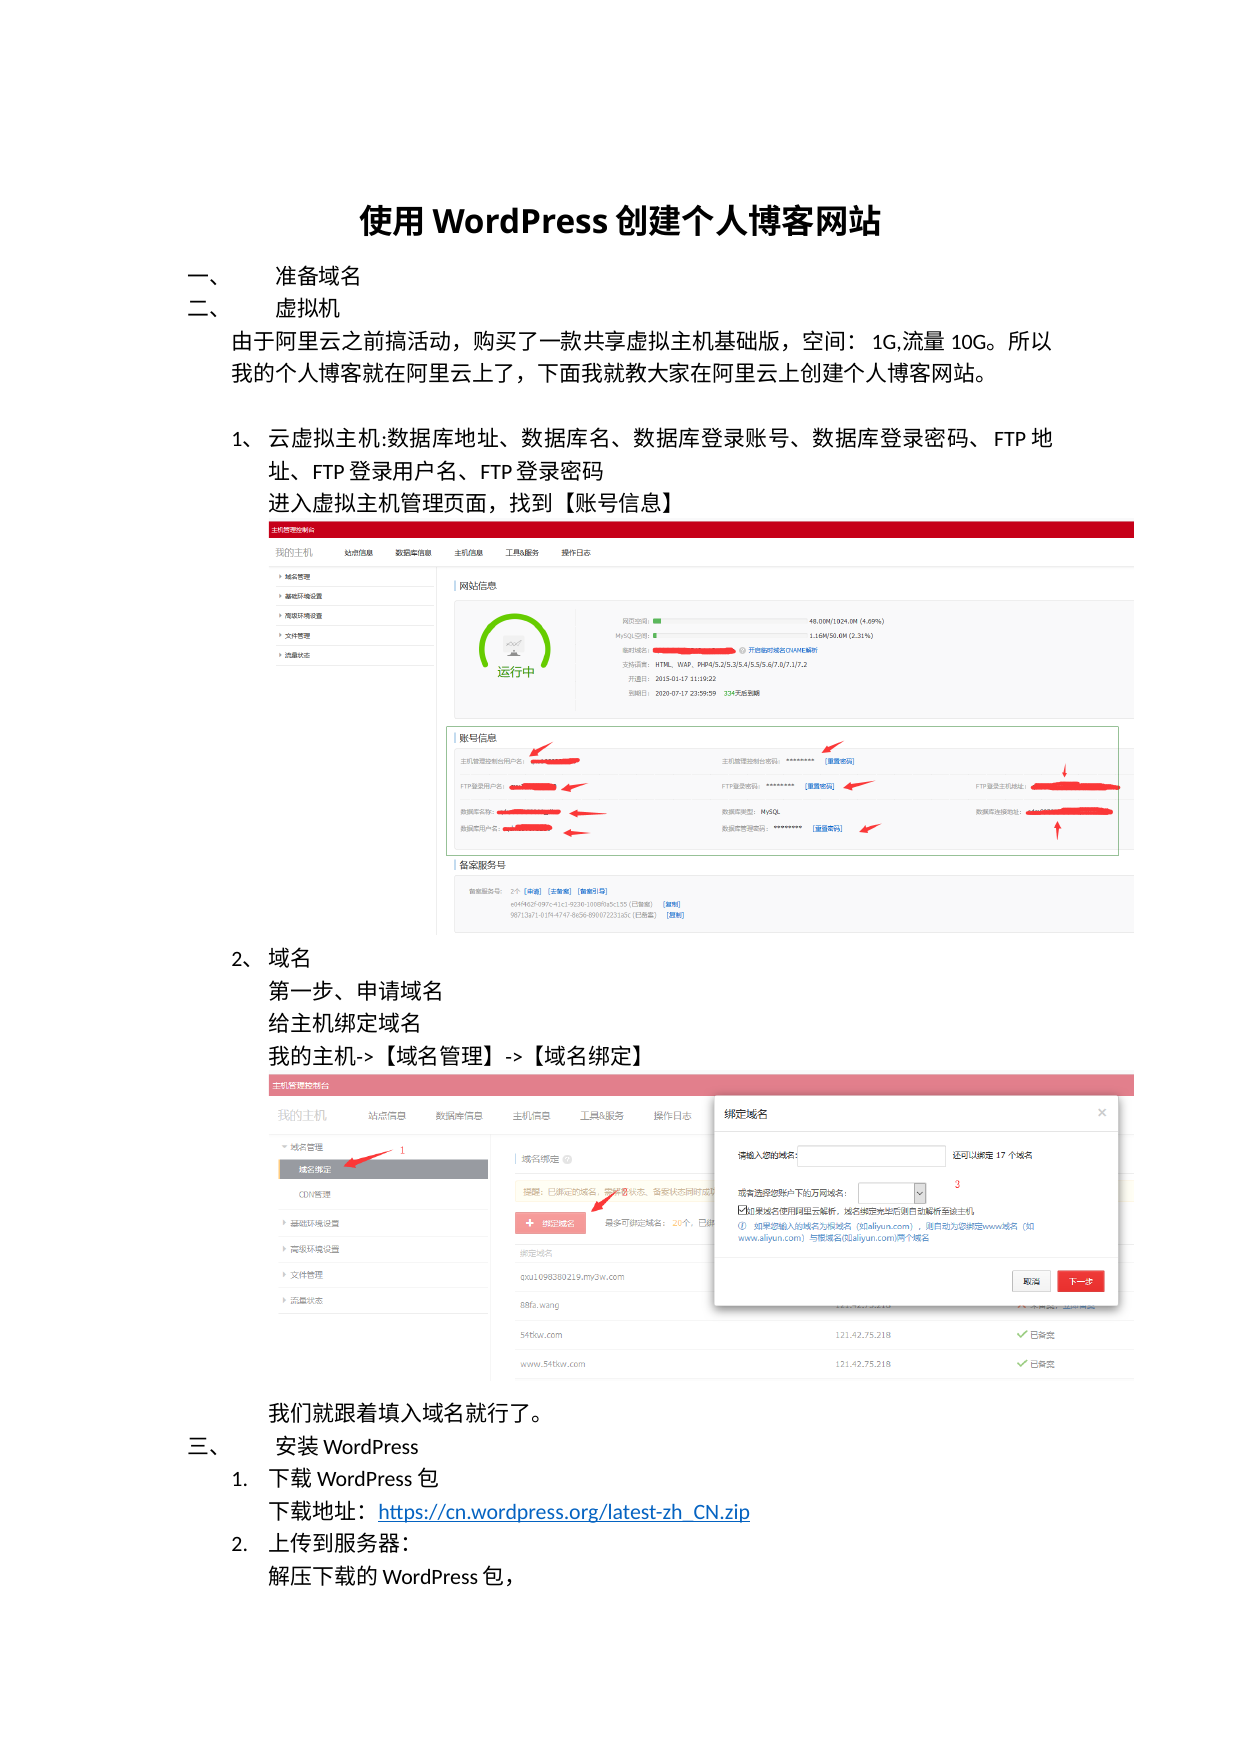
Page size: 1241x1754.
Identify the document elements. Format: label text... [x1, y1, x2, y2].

picture [268, 518, 1134, 935]
list 安装WordPress [187, 1428, 1053, 1461]
list 下载WordPress包 [231, 1461, 1053, 1493]
list 域名 [231, 941, 1053, 973]
list 准备域名 [187, 258, 1053, 291]
list 下载地址：https://cn.wordpress.org/latest-zh_CN.zip [269, 1493, 1053, 1526]
list 解压下载的WordPress包， [269, 1558, 1053, 1591]
list 上传到服务器： [231, 1526, 1053, 1558]
list 虚拟机 [187, 291, 1053, 323]
list 给主机绑定域名 [269, 1006, 1053, 1038]
list 第一步、申请域名 [269, 973, 1053, 1006]
list 云虚拟主机:数据库地址、数据库名、数据库登录账号、数据库登录密码、FTP地址、FTP登录用户名、FTP登录密码 [231, 421, 1053, 486]
list 由于阿里云之前搞活动，购买了一款共享虚拟主机基础版，空间：1G,流量10G。所以我的个人博客就在阿里云上了，下面我就教大家在阿里云上创建个人博客网站。 [231, 323, 1053, 388]
list 进入虚拟主机管理页面，找到【账号信息】 [269, 486, 1053, 518]
picture [268, 1070, 1134, 1381]
list 我的主机->【域名管理】->【域名绑定】 [269, 1038, 1053, 1070]
list 我们就跟着填入域名就行了。 [269, 1396, 1053, 1428]
title 使用WordPress创建个人博客网站 [187, 187, 1053, 252]
